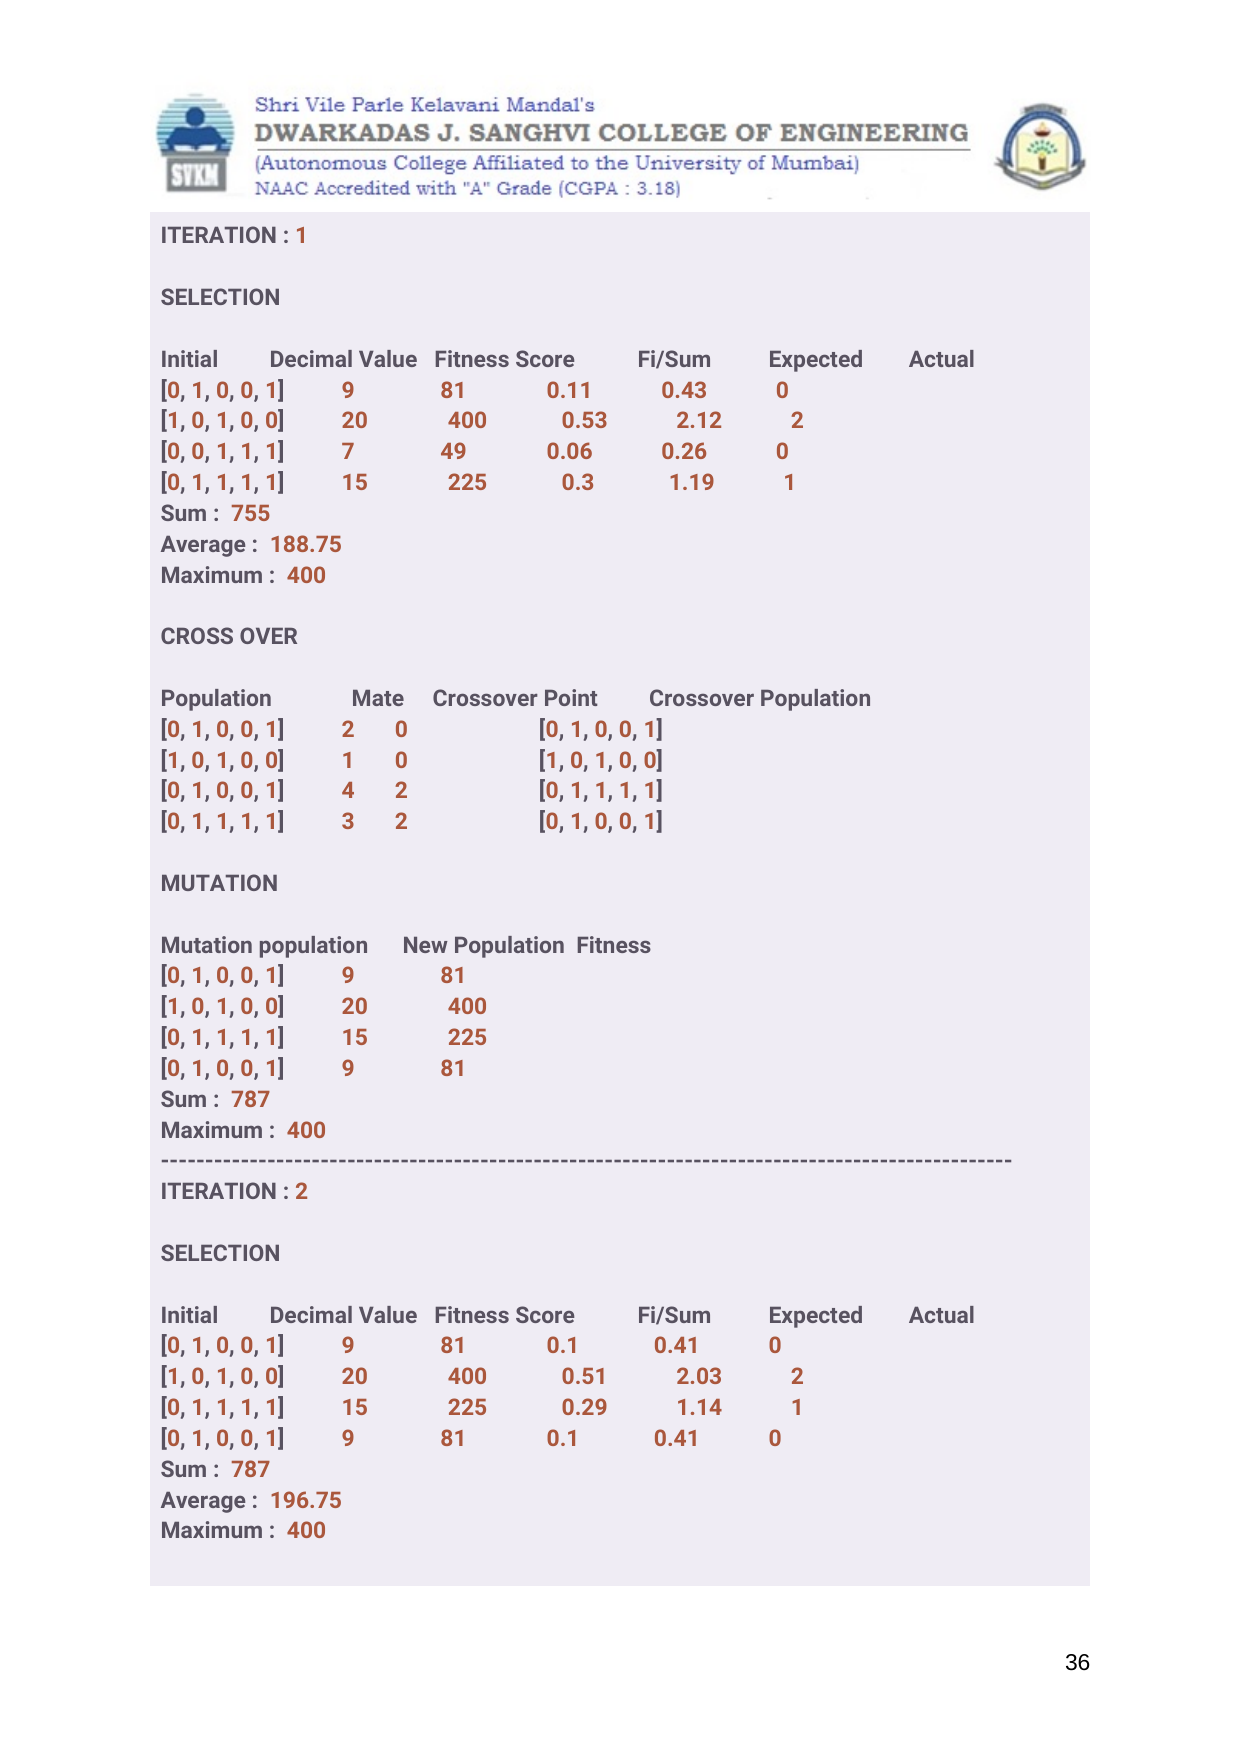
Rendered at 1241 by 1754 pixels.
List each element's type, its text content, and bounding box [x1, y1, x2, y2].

picture [150, 75, 1091, 209]
